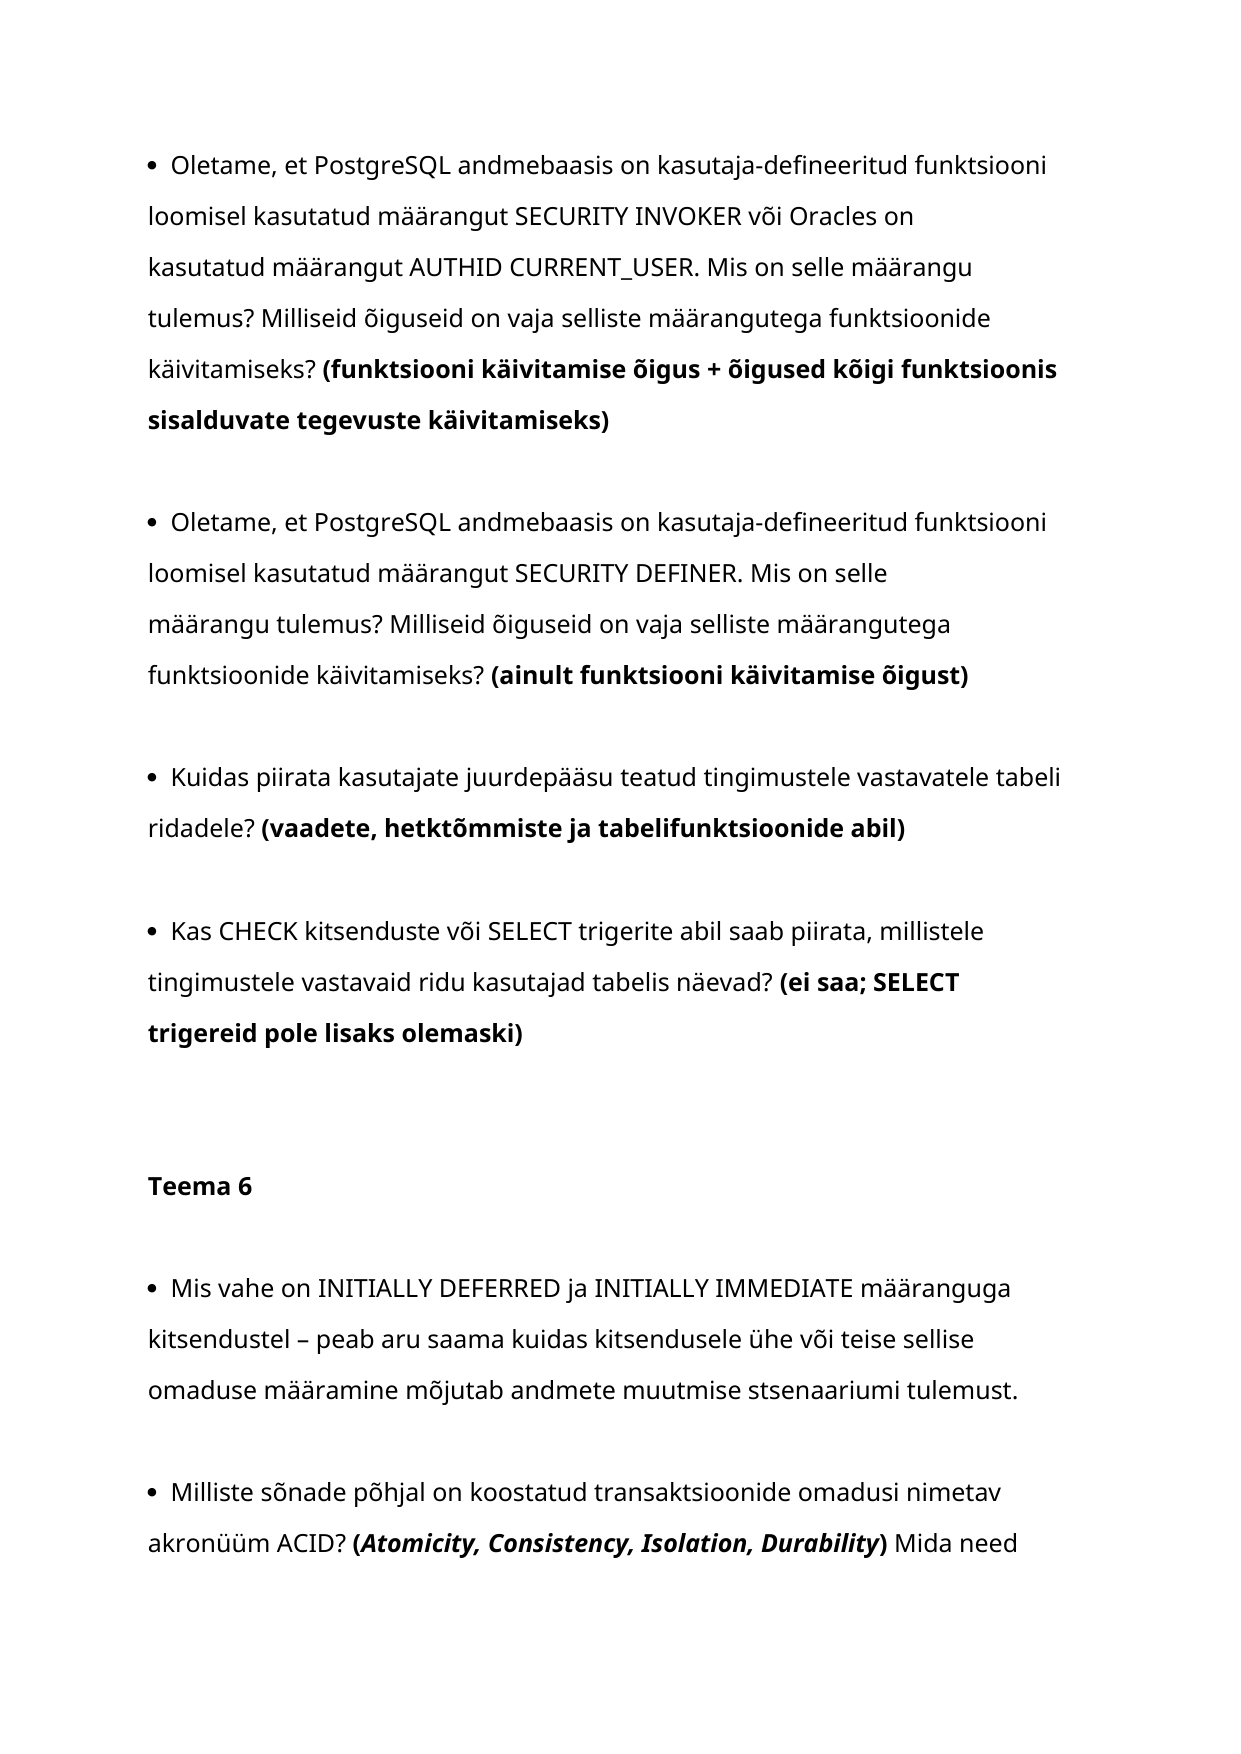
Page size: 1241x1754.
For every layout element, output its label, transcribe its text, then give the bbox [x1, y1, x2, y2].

text sisalduvate tegevuste käivitamiseks) [148, 403, 1093, 437]
text trigereid pole lisaks olemaski) [148, 1015, 1093, 1049]
text funktsioonide käivitamiseks? (ainult funktsiooni käivitamise õigust) [148, 658, 1093, 692]
text kitsendustel – peab aru saama kuidas kitsendusele ühe või teise sellise [148, 1322, 1093, 1356]
text loomisel kasutatud määrangut SECURITY INVOKER või Oracles on [148, 199, 1093, 233]
text ridadele? (vaadete, hetktõmmiste ja tabelifunktsioonide abil) [148, 811, 1093, 845]
text tulemus? Milliseid õiguseid on vaja selliste määrangutega funktsioonide [148, 301, 1093, 335]
text Kas CHECK kitsenduste või SELECT trigerite abil saab piirata, millistele [148, 913, 1093, 947]
text kasutatud määrangut AUTHID CURRENT_USER. Mis on selle määrangu [148, 250, 1093, 284]
text omaduse määramine mõjutab andmete muutmise stsenaariumi tulemust. [148, 1373, 1093, 1407]
text Teema 6 [148, 1168, 1093, 1202]
text Kuidas piirata kasutajate juurdepääsu teatud tingimustele vastavatele tabeli [148, 760, 1093, 794]
text määrangu tulemus? Milliseid õiguseid on vaja selliste määrangutega [148, 607, 1093, 641]
text akronüüm ACID? (Atomicity, Consistency, Isolation, Durability) Mida need [148, 1526, 1093, 1560]
text Mis vahe on INITIALLY DEFERRED ja INITIALLY IMMEDIATE määranguga [148, 1271, 1093, 1304]
text Oletame, et PostgreSQL andmebaasis on kasutaja-defineeritud funktsiooni [148, 505, 1093, 539]
text Oletame, et PostgreSQL andmebaasis on kasutaja-defineeritud funktsiooni [148, 148, 1093, 182]
text tingimustele vastavaid ridu kasutajad tabelis näevad? (ei saa; SELECT [148, 964, 1093, 998]
text käivitamiseks? (funktsiooni käivitamise õigus + õigused kõigi funktsioonis [148, 352, 1093, 386]
text Milliste sõnade põhjal on koostatud transaktsioonide omadusi nimetav [148, 1475, 1093, 1509]
text loomisel kasutatud määrangut SECURITY DEFINER. Mis on selle [148, 556, 1093, 590]
